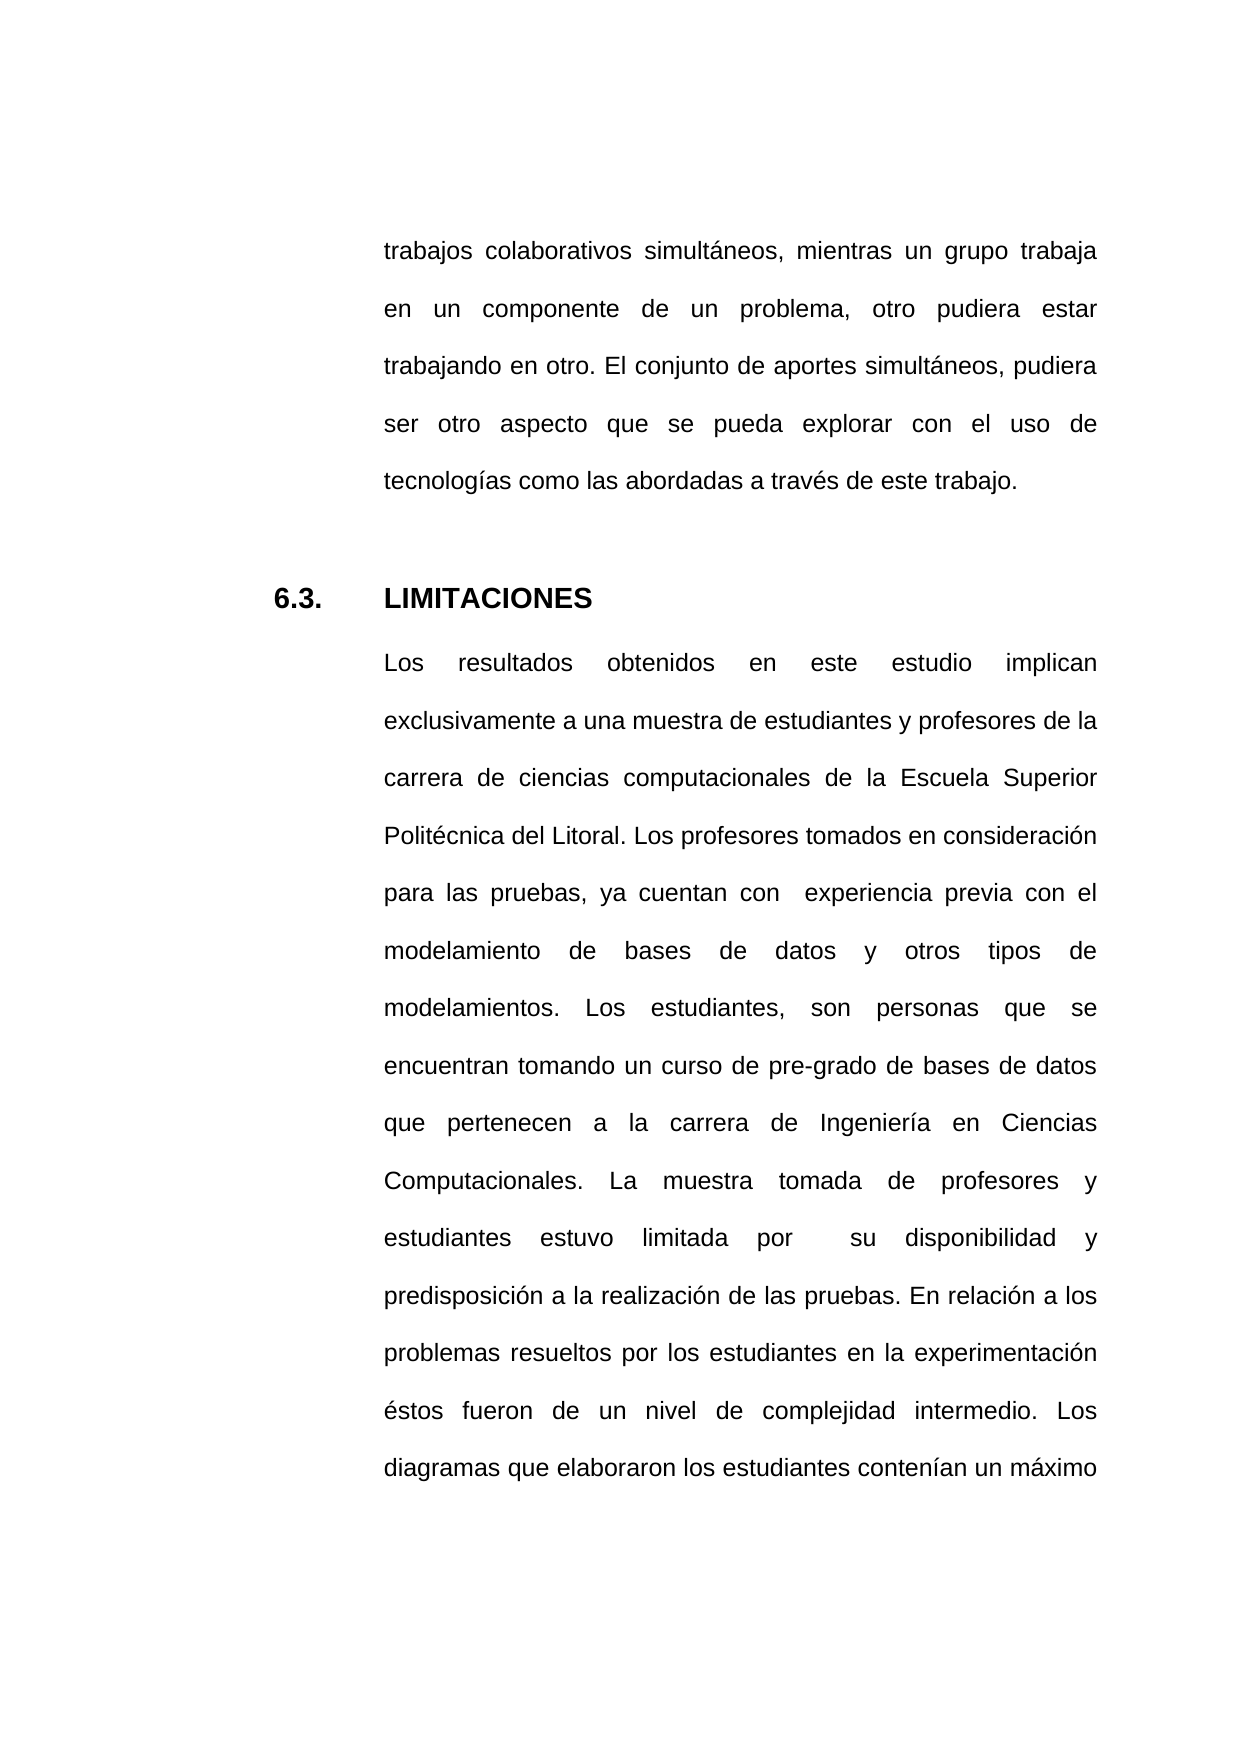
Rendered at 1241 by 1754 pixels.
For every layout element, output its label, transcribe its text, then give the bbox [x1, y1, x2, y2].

text LIMITACIONES [274, 581, 1098, 615]
